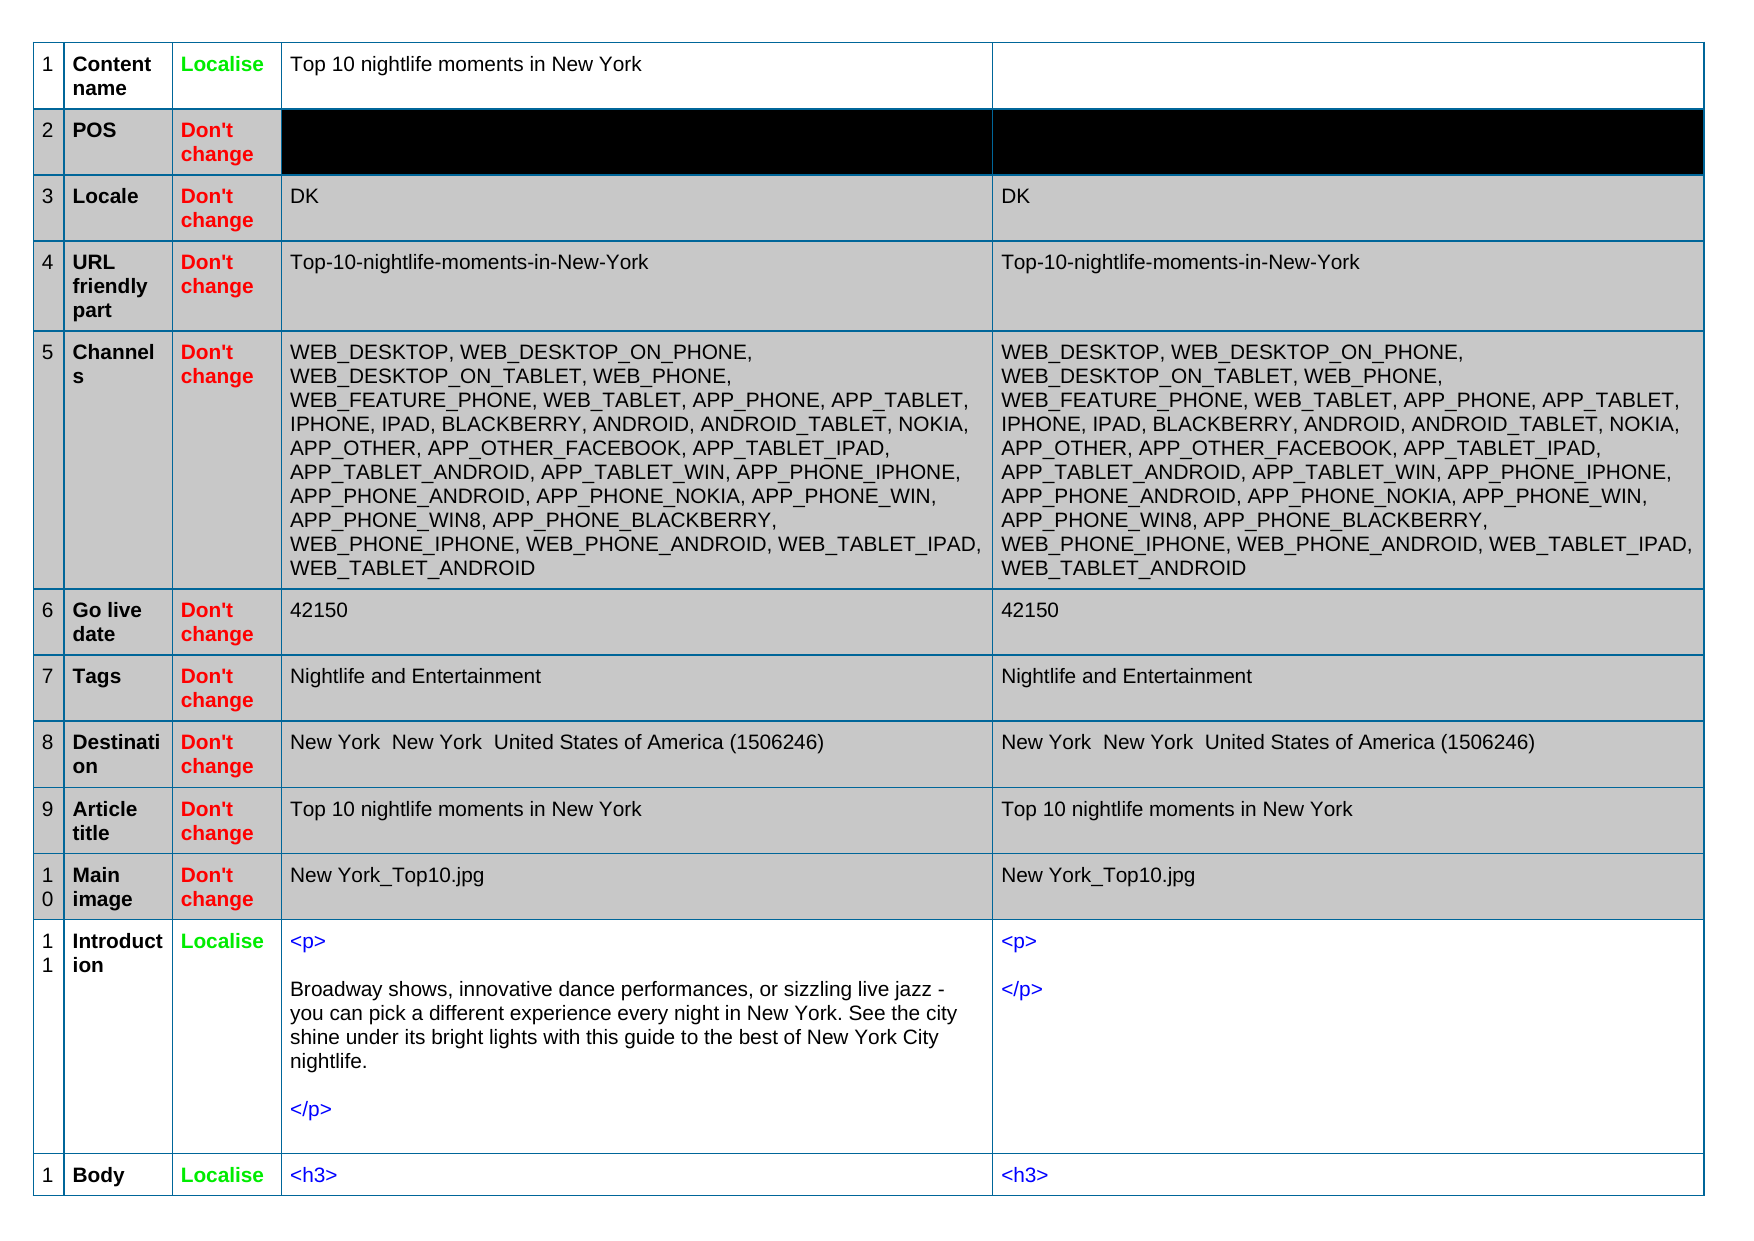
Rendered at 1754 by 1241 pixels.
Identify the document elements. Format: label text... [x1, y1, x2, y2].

table_header Content name [65, 43, 172, 108]
table_cell Channels [65, 332, 172, 588]
table_cell Don't change [173, 722, 281, 786]
table_cell Top 10 nightlife moments in New York [993, 788, 1703, 853]
table_cell Don't change [173, 590, 281, 654]
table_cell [993, 1154, 1703, 1195]
table_cell URL friendly part [65, 242, 172, 330]
table_cell 5 [34, 332, 63, 588]
table_cell Don't change [173, 656, 281, 720]
table_cell WEB_DESKTOP, WEB_DESKTOP_ON_PHONE, WEB_DESKTOP_ON_TABLET, WEB_PHONE, WEB_FEATURE_PHONE, WEB_TABLET, APP_PHONE, APP_TABLET, IPHONE, IPAD, BLACKBERRY, ANDROID, ANDROID_TABLET, NOKIA, APP_OTHER, APP_OTHER_FACEBOOK, APP_TABLET_IPAD, APP_TABLET_ANDROID, APP_TABLET_WIN, APP_PHONE_IPHONE, APP_PHONE_ANDROID, APP_PHONE_NOKIA, APP_PHONE_WIN, APP_PHONE_WIN8, APP_PHONE_BLACKBERRY, WEB_PHONE_IPHONE, WEB_PHONE_ANDROID, WEB_TABLET_IPAD, WEB_TABLET_ANDROID [282, 332, 992, 588]
table_cell DK [993, 176, 1703, 240]
table_cell <p> </p> [993, 920, 1703, 1153]
table_cell Nightlife and Entertainment [282, 656, 992, 720]
table_cell Tags [65, 656, 172, 720]
table_cell Top 10 nightlife moments in New York [282, 788, 992, 853]
table_header [993, 43, 1703, 108]
table_cell 42150 [282, 590, 992, 654]
table_cell Top-10-nightlife-moments-in-New-York [282, 242, 992, 330]
table_cell DK [282, 176, 992, 240]
table_cell <p> Broadway shows, innovative dance performances, or sizzling live jazz - you can pick a different experience every night in New York. See the city shine under its bright lights with this guide to the best of New York City nightlife. </p> [282, 920, 992, 1153]
table_cell Don't change [173, 176, 281, 240]
table_cell New York New York United States of America (1506246) [282, 722, 992, 786]
table_cell Introduction [65, 920, 172, 1153]
table_header 1 [34, 43, 63, 108]
table_cell New York_Top10.jpg [993, 854, 1703, 919]
table_cell Top-10-nightlife-moments-in-New-York [993, 242, 1703, 330]
table_cell 8 [34, 722, 63, 786]
table_cell [282, 110, 992, 174]
table_cell WEB_DESKTOP, WEB_DESKTOP_ON_PHONE, WEB_DESKTOP_ON_TABLET, WEB_PHONE, WEB_FEATURE_PHONE, WEB_TABLET, APP_PHONE, APP_TABLET, IPHONE, IPAD, BLACKBERRY, ANDROID, ANDROID_TABLET, NOKIA, APP_OTHER, APP_OTHER_FACEBOOK, APP_TABLET_IPAD, APP_TABLET_ANDROID, APP_TABLET_WIN, APP_PHONE_IPHONE, APP_PHONE_ANDROID, APP_PHONE_NOKIA, APP_PHONE_WIN, APP_PHONE_WIN8, APP_PHONE_BLACKBERRY, WEB_PHONE_IPHONE, WEB_PHONE_ANDROID, WEB_TABLET_IPAD, WEB_TABLET_ANDROID [993, 332, 1703, 588]
table_cell Don't change [173, 110, 281, 174]
table_cell POS [65, 110, 172, 174]
table_cell Localise [173, 1154, 281, 1195]
table_cell 42150 [993, 590, 1703, 654]
table_cell Go live date [65, 590, 172, 654]
table_cell Main image [65, 854, 172, 919]
table_cell 2 [34, 110, 63, 174]
table_header Top 10 nightlife moments in New York [282, 43, 992, 108]
table_cell New York New York United States of America (1506246) [993, 722, 1703, 786]
table_cell 11 [34, 920, 63, 1153]
table_cell 3 [34, 176, 63, 240]
table_cell 7 [34, 656, 63, 720]
table_cell Destination [65, 722, 172, 786]
table_cell Localise [173, 920, 281, 1153]
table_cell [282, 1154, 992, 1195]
table_cell Don't change [173, 854, 281, 919]
table_header Localise [173, 43, 281, 108]
table_cell Don't change [173, 332, 281, 588]
table_cell 12 [34, 1154, 63, 1195]
table_cell Nightlife and Entertainment [993, 656, 1703, 720]
table_cell 10 [34, 854, 63, 919]
table_cell [993, 110, 1703, 174]
table_cell Don't change [173, 788, 281, 853]
table_cell Body [65, 1154, 172, 1195]
table_cell 6 [34, 590, 63, 654]
table_cell New York_Top10.jpg [282, 854, 992, 919]
table_cell Locale [65, 176, 172, 240]
table_cell Don't change [173, 242, 281, 330]
table_cell Article title [65, 788, 172, 853]
table_cell 9 [34, 788, 63, 853]
table_cell 4 [34, 242, 63, 330]
